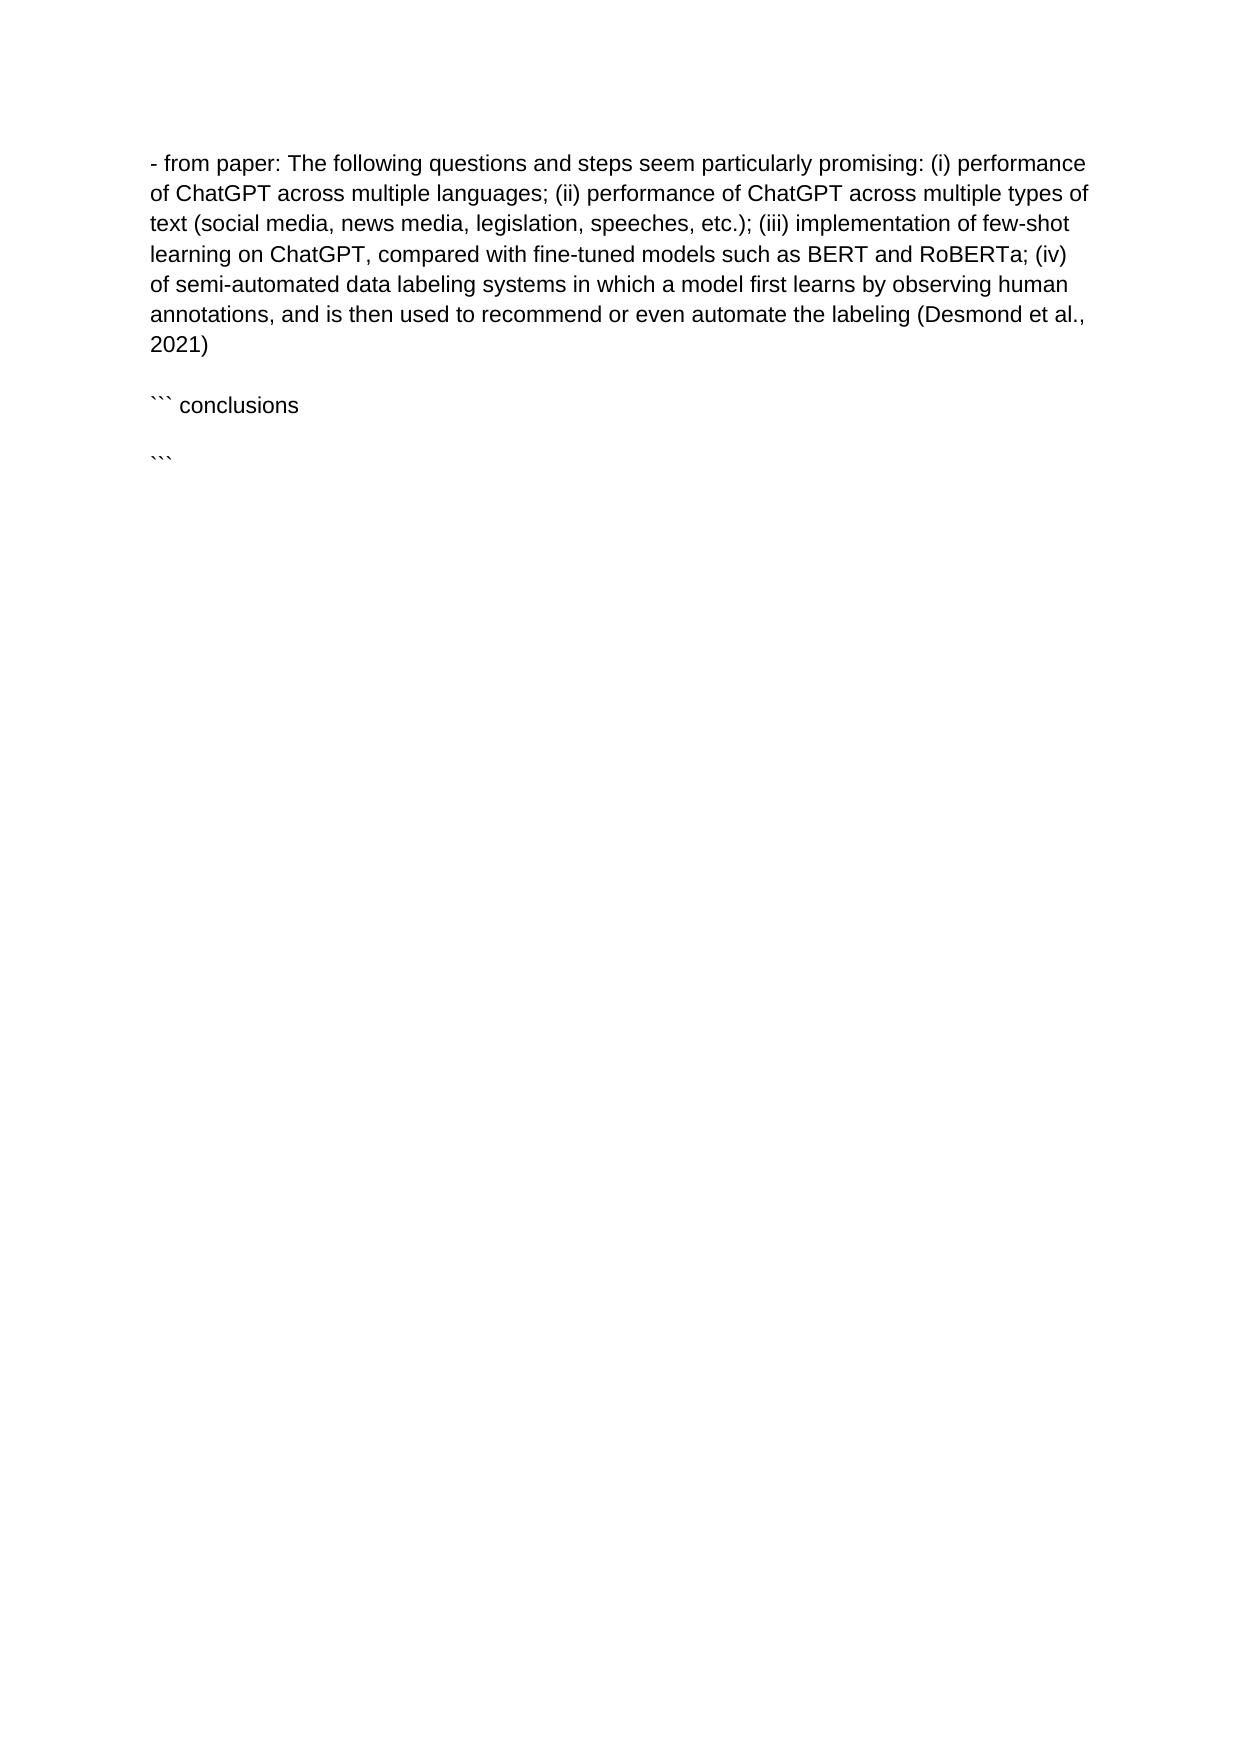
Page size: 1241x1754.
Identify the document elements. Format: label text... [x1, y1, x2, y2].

text ``` [150, 452, 1090, 478]
text - from paper: The following questions and steps seem particularly promising: (i) performance of ChatGPT across multiple languages; (ii) performance of ChatGPT across multiple types of text (social media, news media, legislation, speeches, etc.); (iii) implementation of few-shot learning on ChatGPT, compared with fine-tuned models such as BERT and RoBERTa; (iv) of semi-automated data labeling systems in which a model first learns by observing human annotations, and is then used to recommend or even automate the labeling (Desmond et al., 2021) [150, 150, 1090, 358]
text ``` conclusions [150, 392, 1090, 418]
